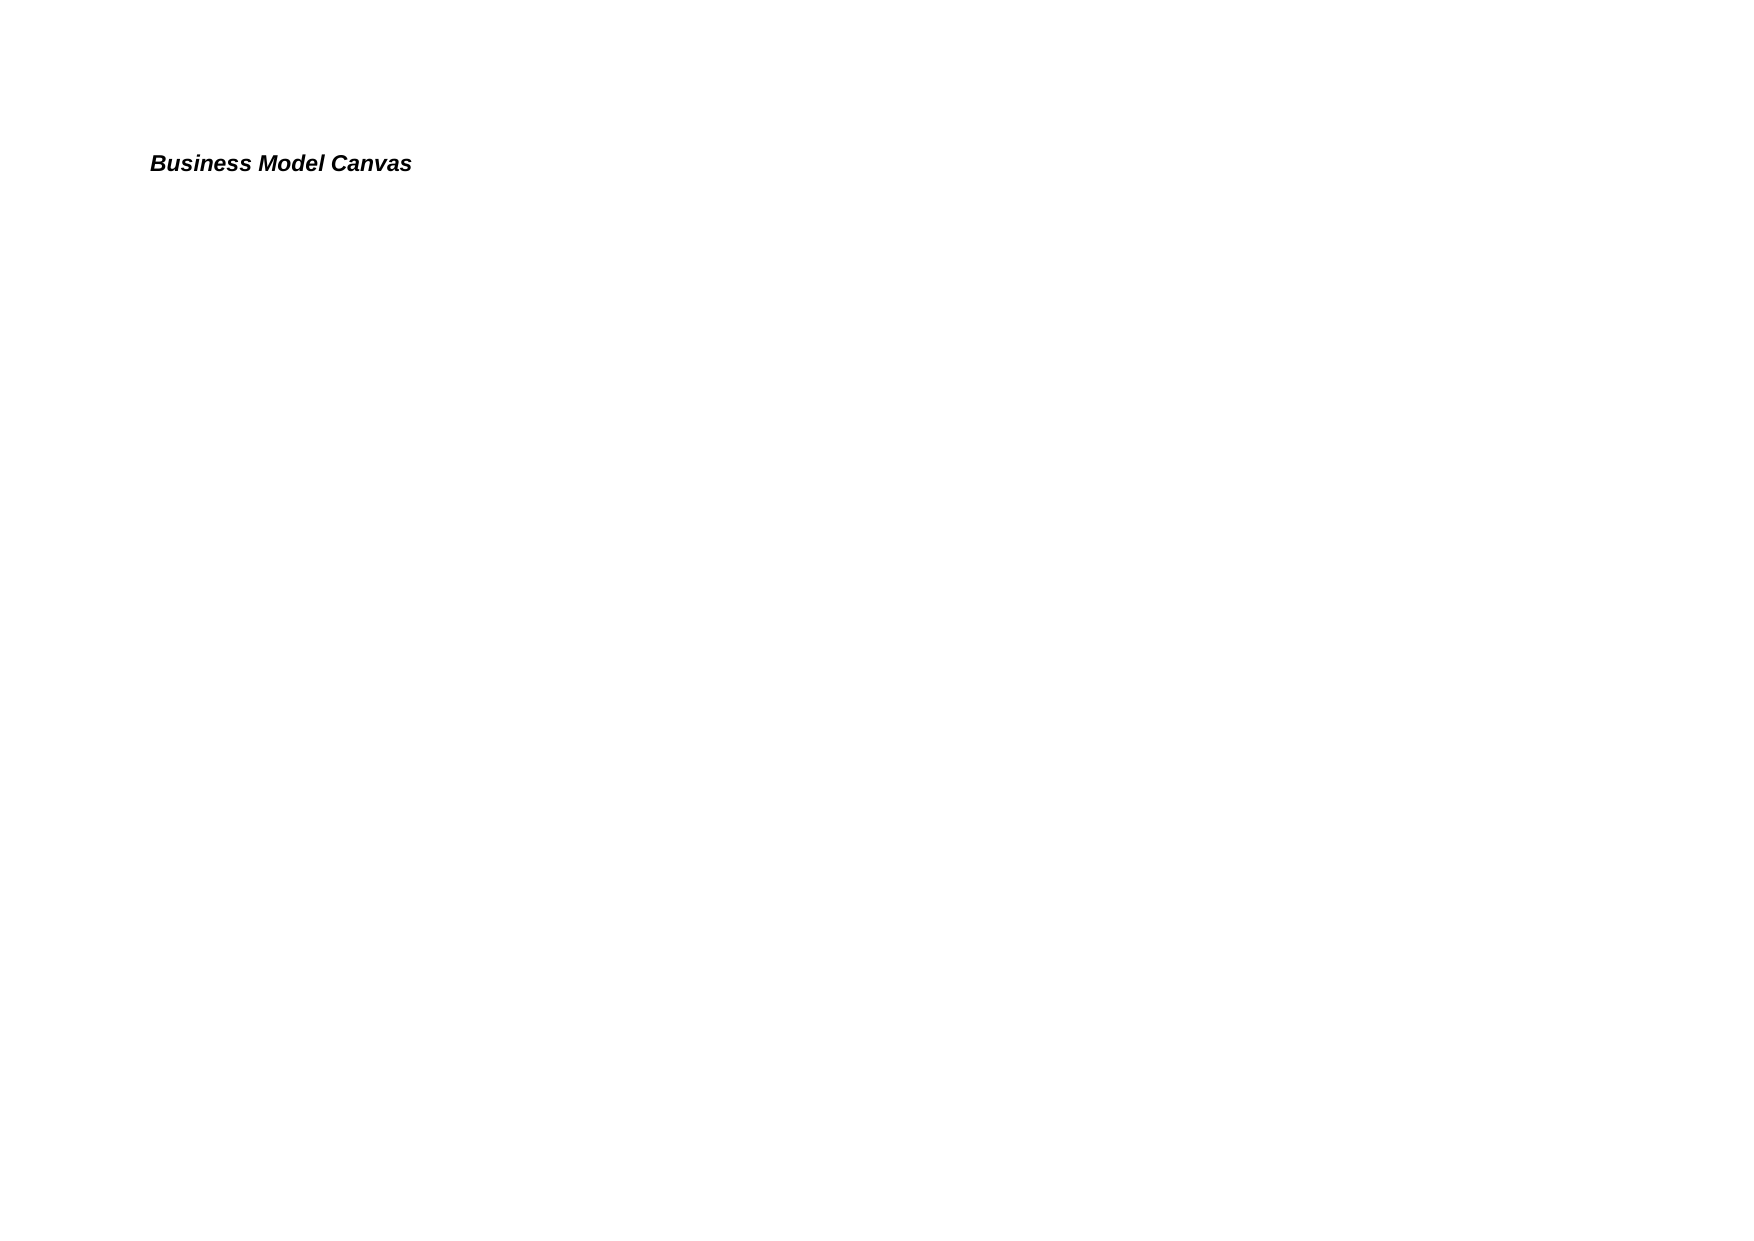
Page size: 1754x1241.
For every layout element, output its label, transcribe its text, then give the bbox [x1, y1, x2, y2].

subtitle Business Model Canvas [150, 150, 1604, 176]
